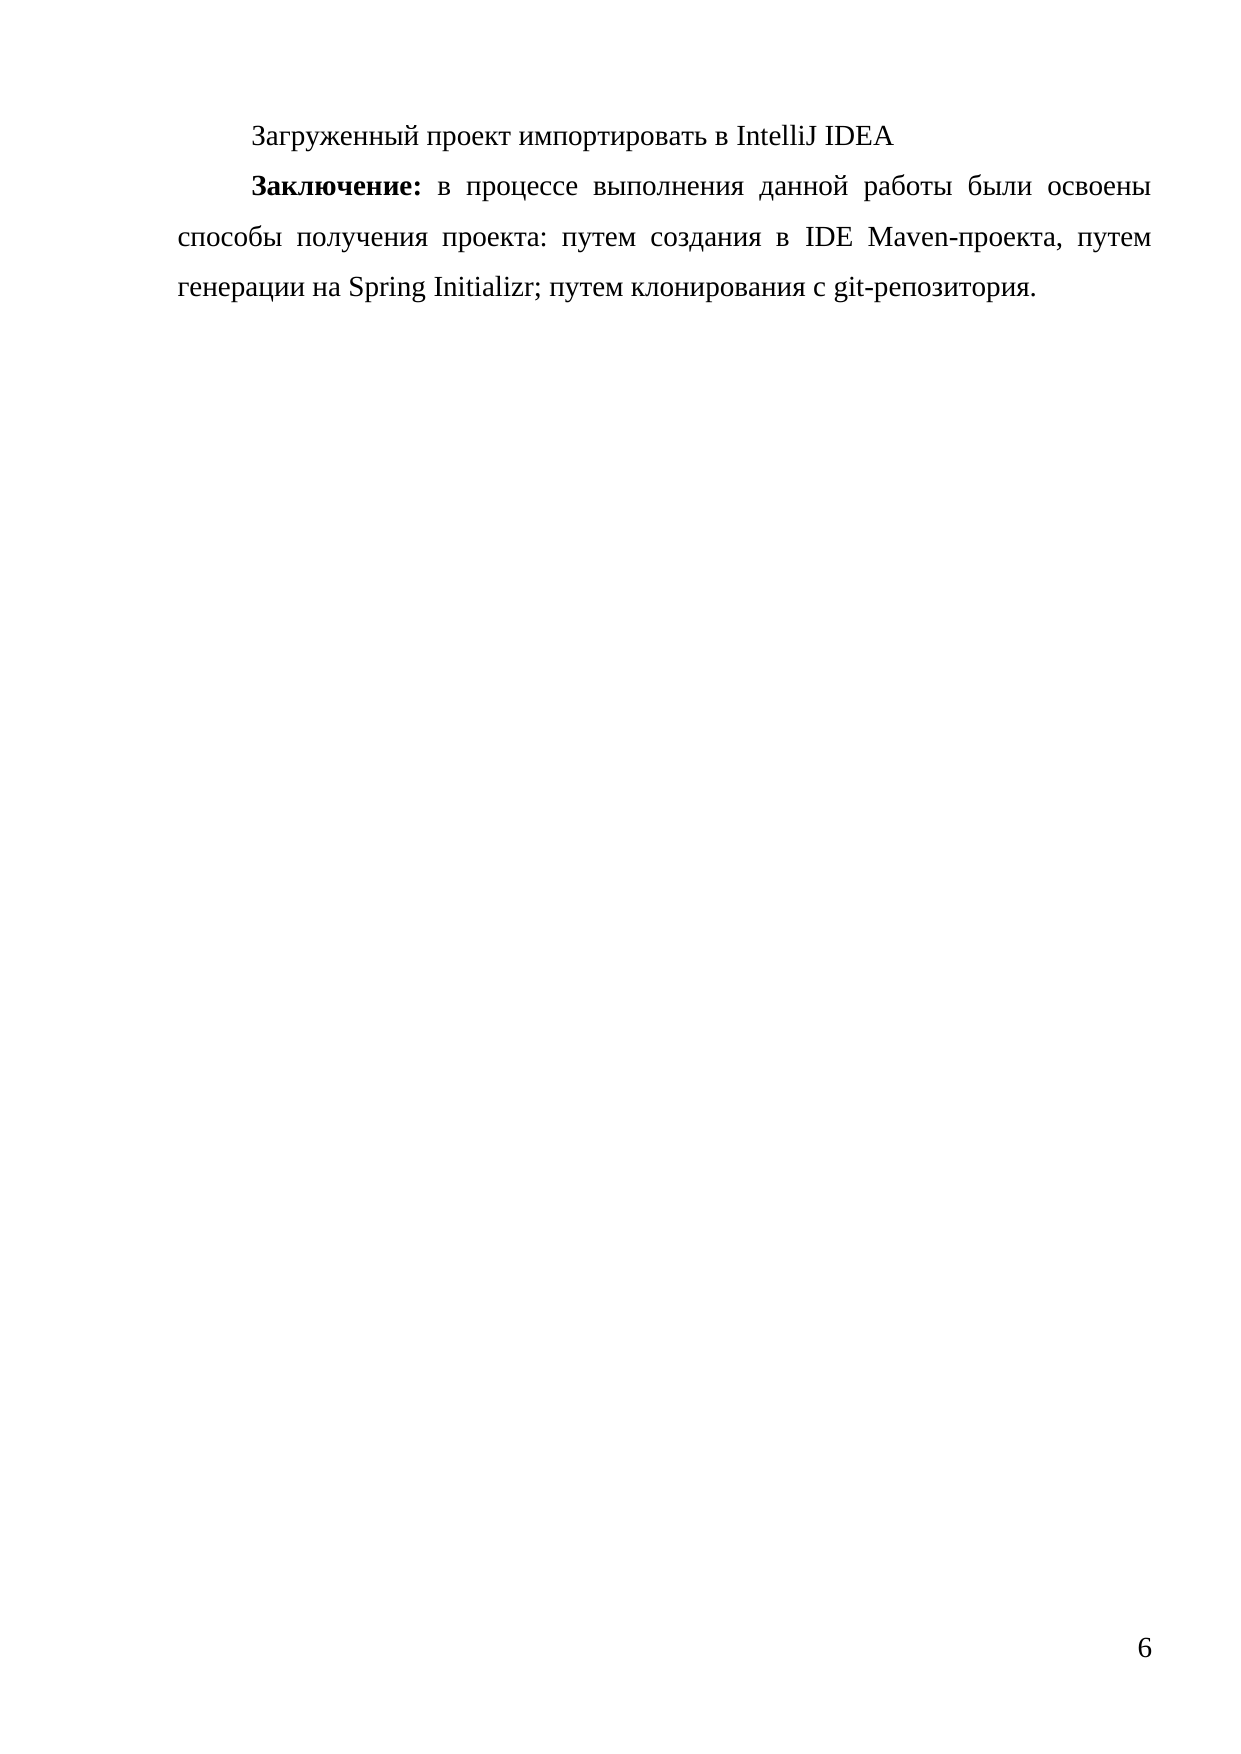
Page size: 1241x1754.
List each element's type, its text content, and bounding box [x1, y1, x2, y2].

text Заключение: в процессе выполнения данной работы были освоены способы получения проекта: путем создания в IDE Maven-проекта, путем генерации на Spring Initializr; путем клонирования с git-репозитория. [177, 168, 1152, 303]
text Загруженный проект импортировать в IntelliJ IDEA [177, 118, 1152, 152]
